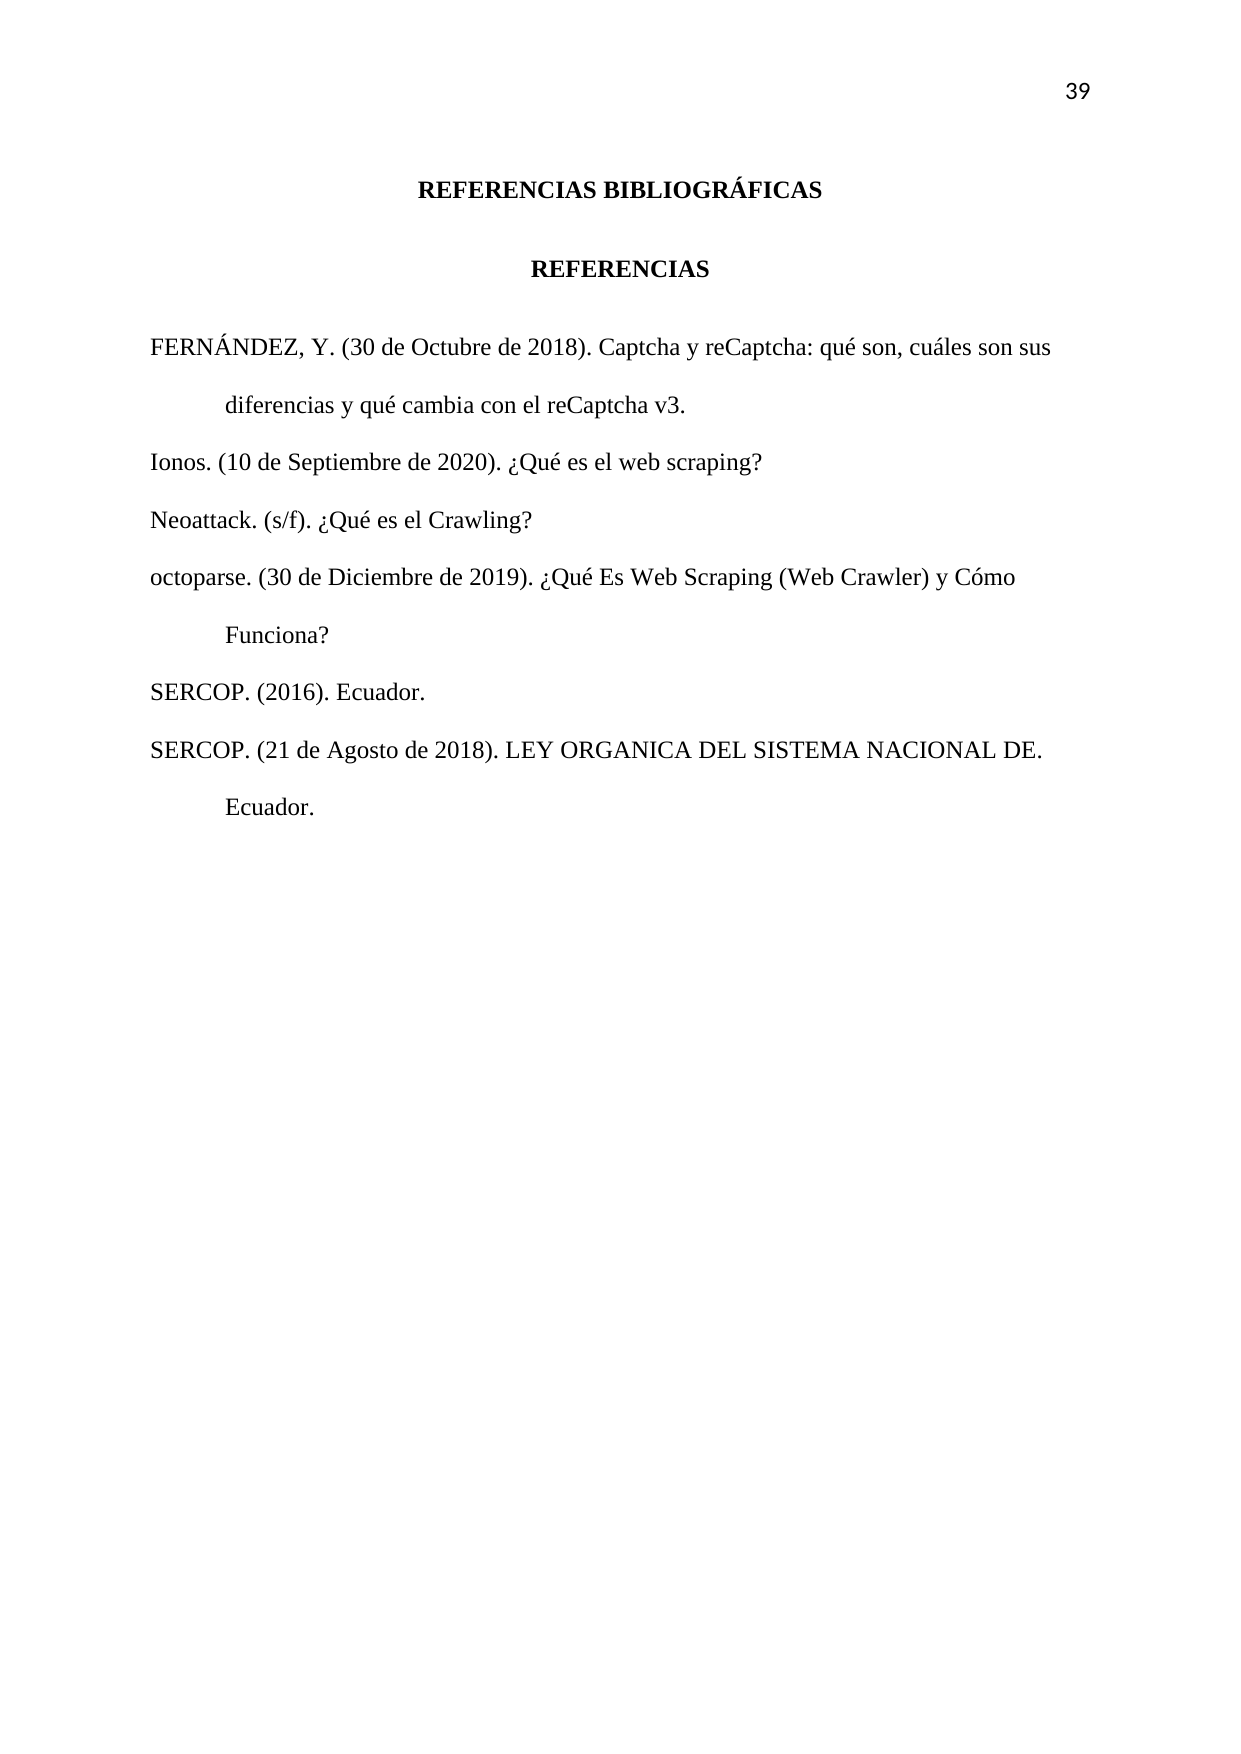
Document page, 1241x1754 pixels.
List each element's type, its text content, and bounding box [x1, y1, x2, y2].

subtitle Referencias bibliográficas [150, 175, 1090, 204]
